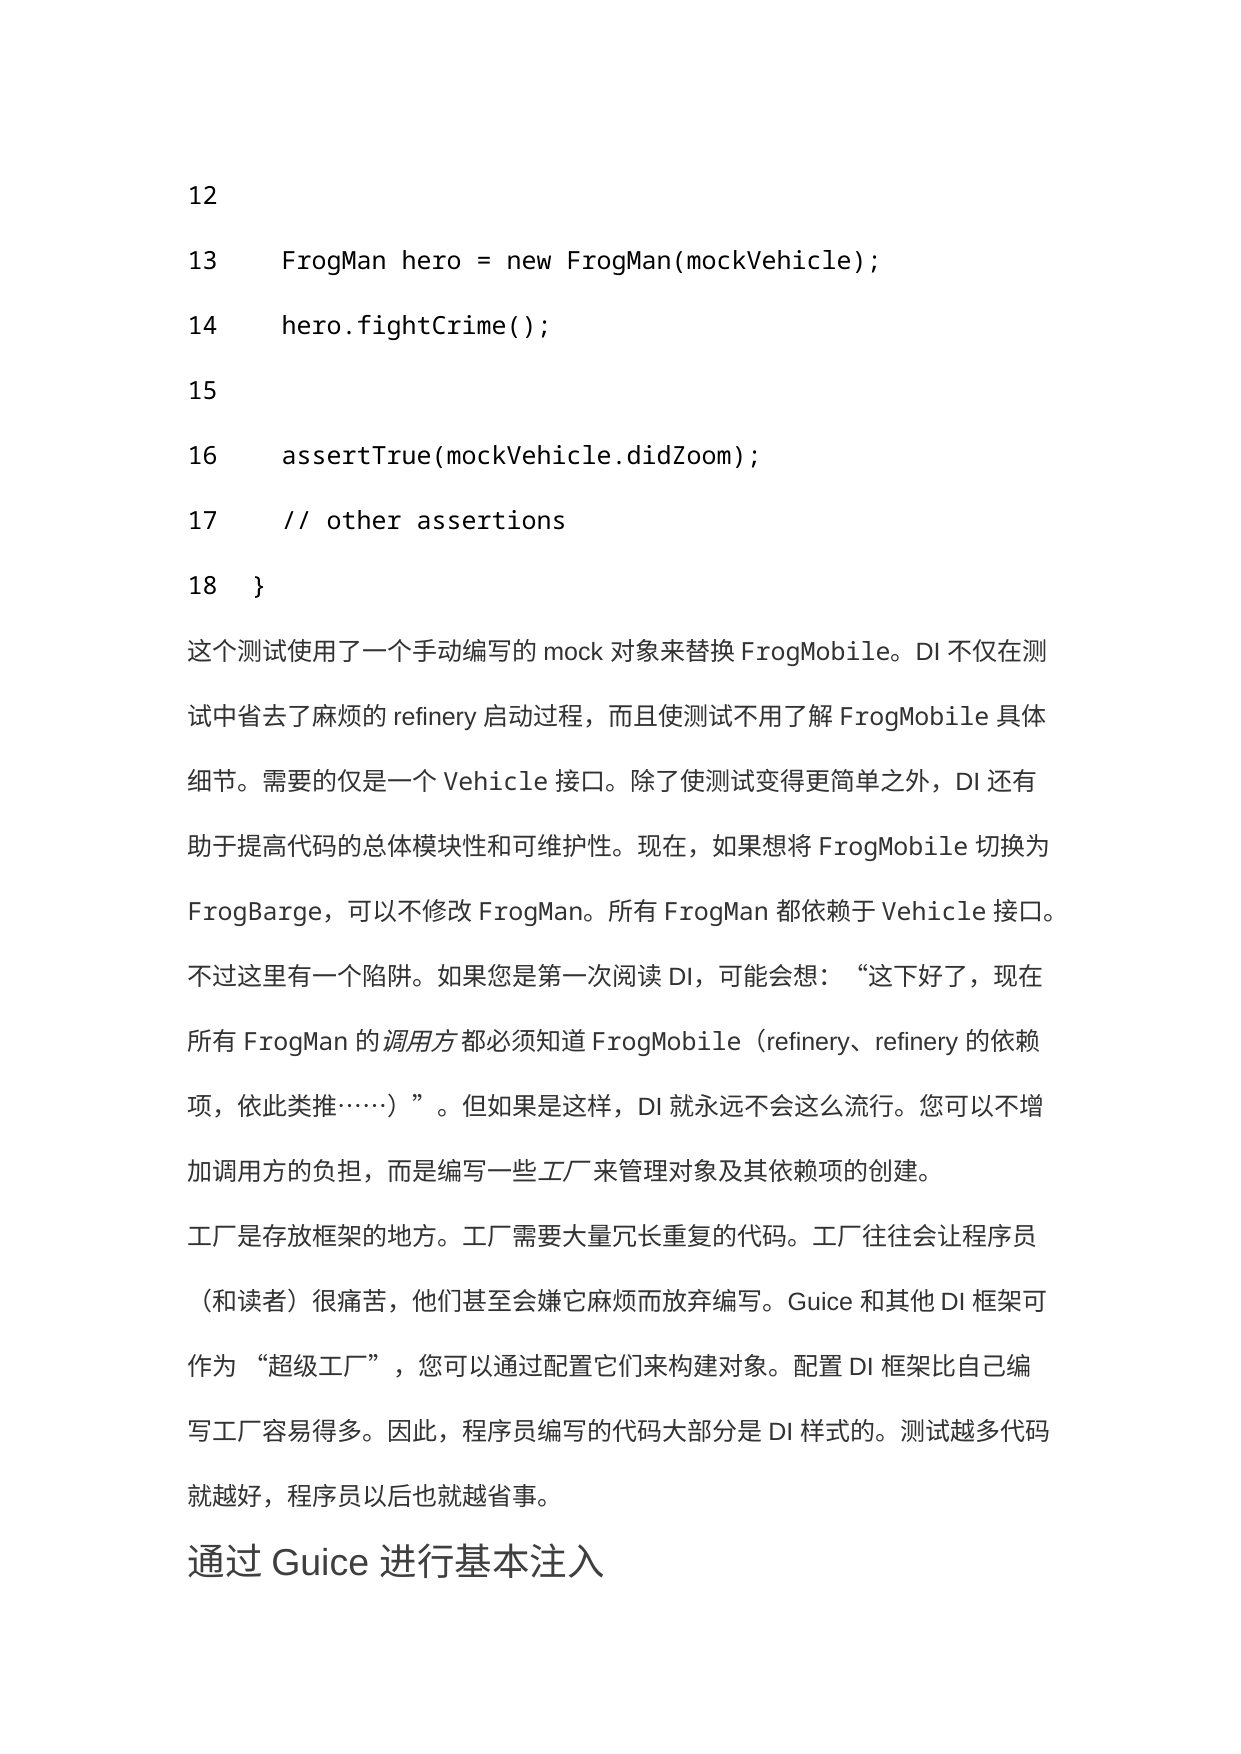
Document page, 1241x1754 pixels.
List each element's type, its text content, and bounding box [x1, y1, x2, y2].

text 不过这里有一个陷阱。如果您是第一次阅读 DI，可能会想：“这下好了，现在所有 FrogMan 的调用方 都必须知道 FrogMobile（refinery、refinery 的依赖项，依此类推……）”。但如果是这样，DI 就永远不会这么流行。您可以不增加调用方的负担，而是编写一些工厂 来管理对象及其依赖项的创建。 [187, 942, 1053, 1202]
text 这个测试使用了一个手动编写的 mock 对象来替换 FrogMobile。DI 不仅在测试中省去了麻烦的 refinery 启动过程，而且使测试不用了解 FrogMobile 具体细节。需要的仅是一个 Vehicle 接口。除了使测试变得更简单之外，DI 还有助于提高代码的总体模块性和可维护性。现在，如果想将 FrogMobile 切换为 FrogBarge，可以不修改 FrogMan。所有 FrogMan 都依赖于 Vehicle 接口。 [187, 617, 1053, 942]
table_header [251, 162, 1240, 617]
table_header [188, 162, 251, 617]
text 工厂是存放框架的地方。工厂需要大量冗长重复的代码。工厂往往会让程序员（和读者）很痛苦，他们甚至会嫌它麻烦而放弃编写。Guice 和其他 DI 框架可作为 “超级工厂”，您可以通过配置它们来构建对象。配置 DI 框架比自己编写工厂容易得多。因此，程序员编写的代码大部分是 DI 样式的。测试越多代码就越好，程序员以后也就越省事。 [187, 1202, 1053, 1527]
text 通过 Guice 进行基本注入 [187, 1527, 1053, 1592]
